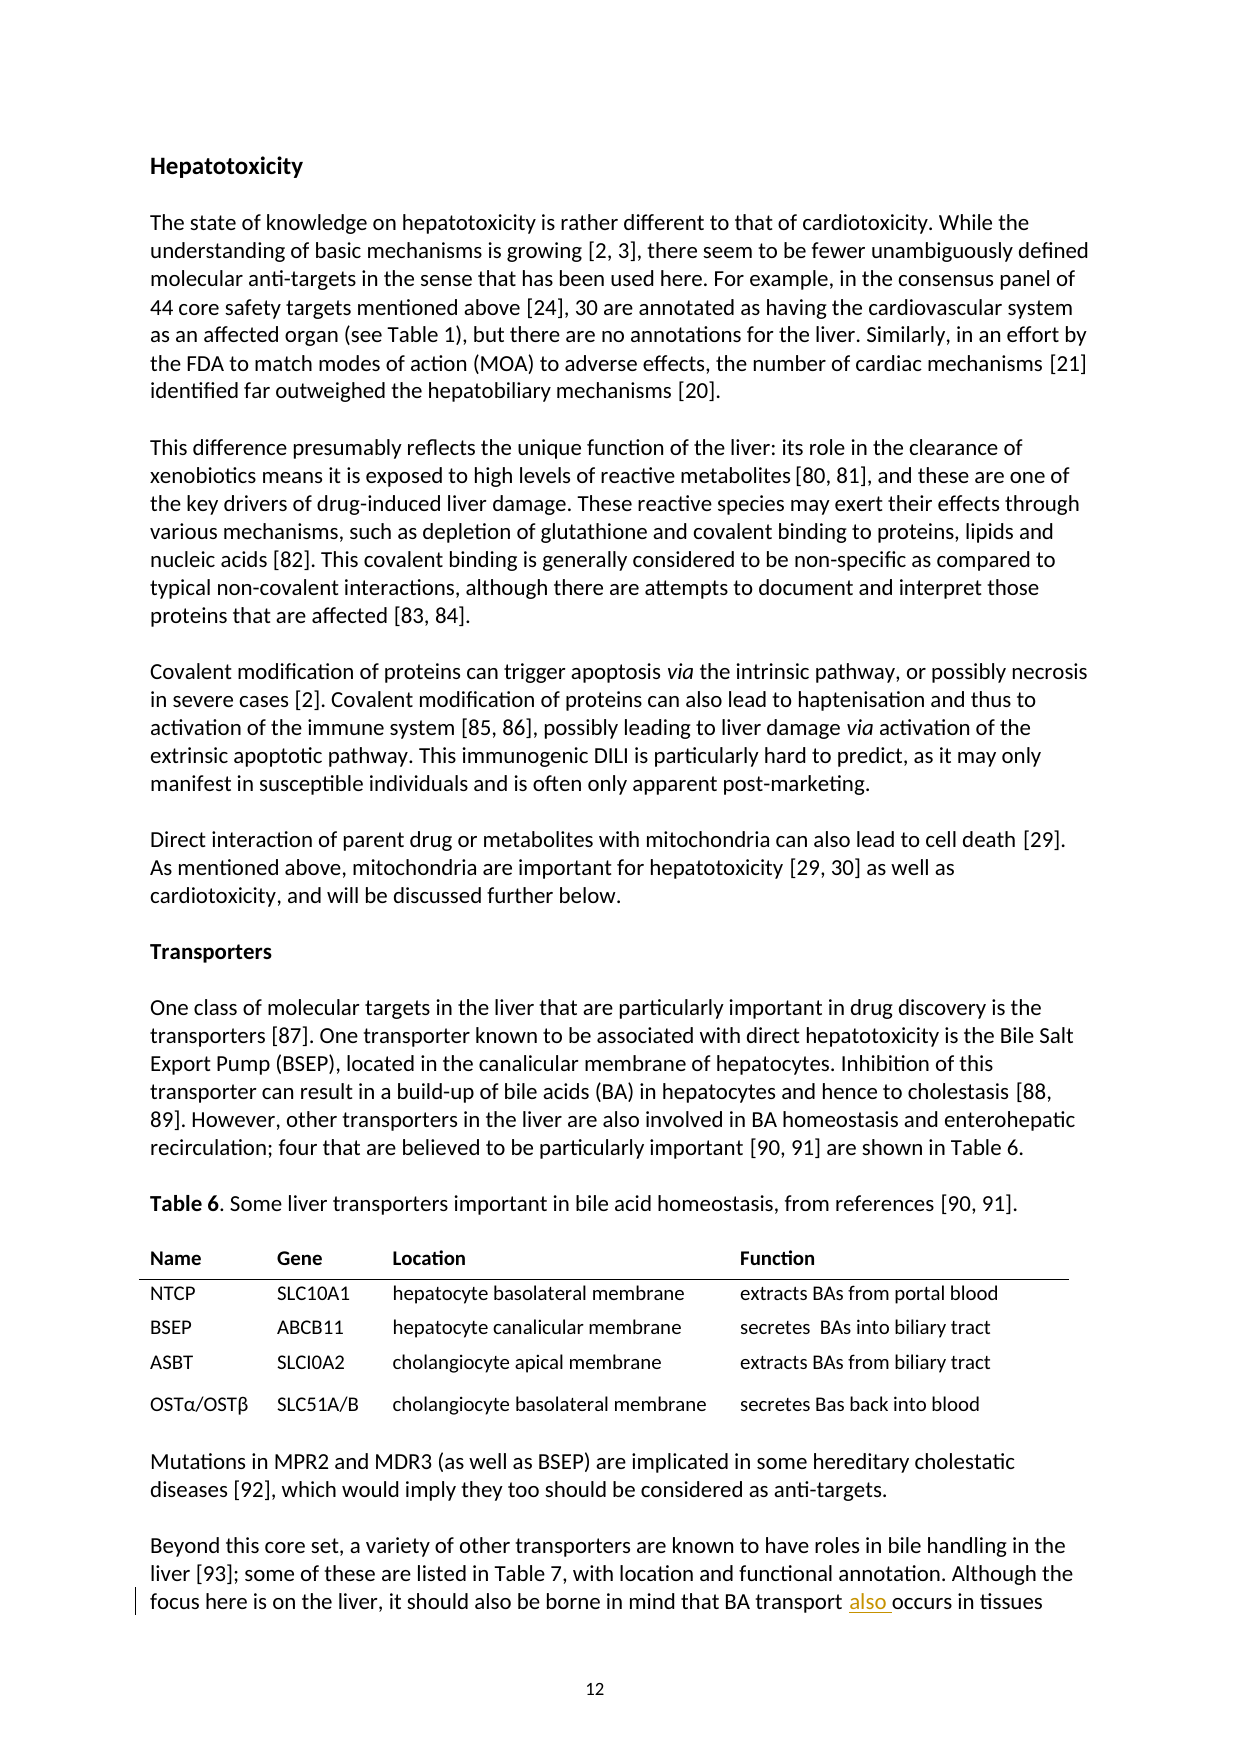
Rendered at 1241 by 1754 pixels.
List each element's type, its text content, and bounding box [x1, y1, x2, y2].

table_cell ASBT [139, 1349, 266, 1391]
table_cell BSEP [139, 1314, 266, 1349]
text One class of molecular targets in the liver that are particularly important in drug discovery is the transporters [87]. One transporter known to be associated with direct hepatotoxicity is the Bile Salt Export Pump (BSEP), located in the canalicular membrane of hepatocytes. Inhibition of this transporter can result in a build-up of bile acids (BA) in hepatocytes and hence to cholestasis [88, 89]. However, other transporters in the liver are also involved in BA homeostasis and enterohepatic recirculation; four that are believed to be particularly important [90, 91] are shown in Table 6. [150, 993, 1090, 1161]
table_header Function [729, 1245, 1069, 1279]
text Mutations in MPR2 and MDR3 (as well as BSEP) are implicated in some hereditary cholestatic diseases [92], which would imply they too should be considered as anti-targets. [150, 1447, 1090, 1503]
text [150, 1531, 1090, 1615]
table_cell extracts BAs from biliary tract [729, 1349, 1069, 1391]
text Transporters [150, 937, 1090, 965]
table_cell ABCB11 [266, 1314, 381, 1349]
table_cell secretes BAs into biliary tract [729, 1314, 1069, 1349]
table_cell SLCI0A2 [266, 1349, 381, 1391]
table_cell cholangiocyte basolateral membrane [381, 1391, 729, 1419]
table_cell hepatocyte canalicular membrane [381, 1314, 729, 1349]
table_cell extracts BAs from portal blood [729, 1280, 1069, 1314]
text Direct interaction of parent drug or metabolites with mitochondria can also lead to cell death [29]. As mentioned above, mitochondria are important for hepatotoxicity [29, 30] as well as cardiotoxicity, and will be discussed further below. [150, 825, 1090, 909]
table_cell OSTα/OSTβ [139, 1391, 266, 1419]
table_header Location [381, 1245, 729, 1279]
table_cell cholangiocyte apical membrane [381, 1349, 729, 1391]
table_header Name [139, 1245, 266, 1279]
table_cell hepatocyte basolateral membrane [381, 1280, 729, 1314]
table_cell NTCP [139, 1280, 266, 1314]
text This difference presumably reflects the unique function of the liver: its role in the clearance of xenobiotics means it is exposed to high levels of reactive metabolites [80, 81], and these are one of the key drivers of drug-induced liver damage. These reactive species may exert their effects through various mechanisms, such as depletion of glutathione and covalent binding to proteins, lipids and nucleic acids [82]. This covalent binding is generally considered to be non-specific as compared to typical non-covalent interactions, although there are attempts to document and interpret those proteins that are affected [83, 84]. [150, 433, 1090, 629]
table_header Gene [266, 1245, 381, 1279]
text Table 6. Some liver transporters important in bile acid homeostasis, from references [90, 91]. [150, 1189, 1090, 1217]
text Covalent modification of proteins can trigger apoptosis via the intrinsic pathway, or possibly necrosis in severe cases [2]. Covalent modification of proteins can also lead to haptenisation and thus to activation of the immune system [85, 86], possibly leading to liver damage via activation of the extrinsic apoptotic pathway. This immunogenic DILI is particularly hard to predict, as it may only manifest in susceptible individuals and is often only apparent post-marketing. [150, 657, 1090, 797]
text Hepatotoxicity [150, 150, 1090, 181]
table_cell secretes Bas back into blood [729, 1391, 1069, 1419]
table_cell SLC10A1 [266, 1280, 381, 1314]
table_cell SLC51A/B [266, 1391, 381, 1419]
text The state of knowledge on hepatotoxicity is rather different to that of cardiotoxicity. While the understanding of basic mechanisms is growing [2, 3], there seem to be fewer unambiguously defined molecular anti-targets in the sense that has been used here. For example, in the consensus panel of 44 core safety targets mentioned above [24], 30 are annotated as having the cardiovascular system as an affected organ (see Table 1), but there are no annotations for the liver. Similarly, in an effort by the FDA to match modes of action (MOA) to adverse effects, the number of cardiac mechanisms [21] identified far outweighed the hepatobiliary mechanisms [20]. [150, 208, 1090, 405]
